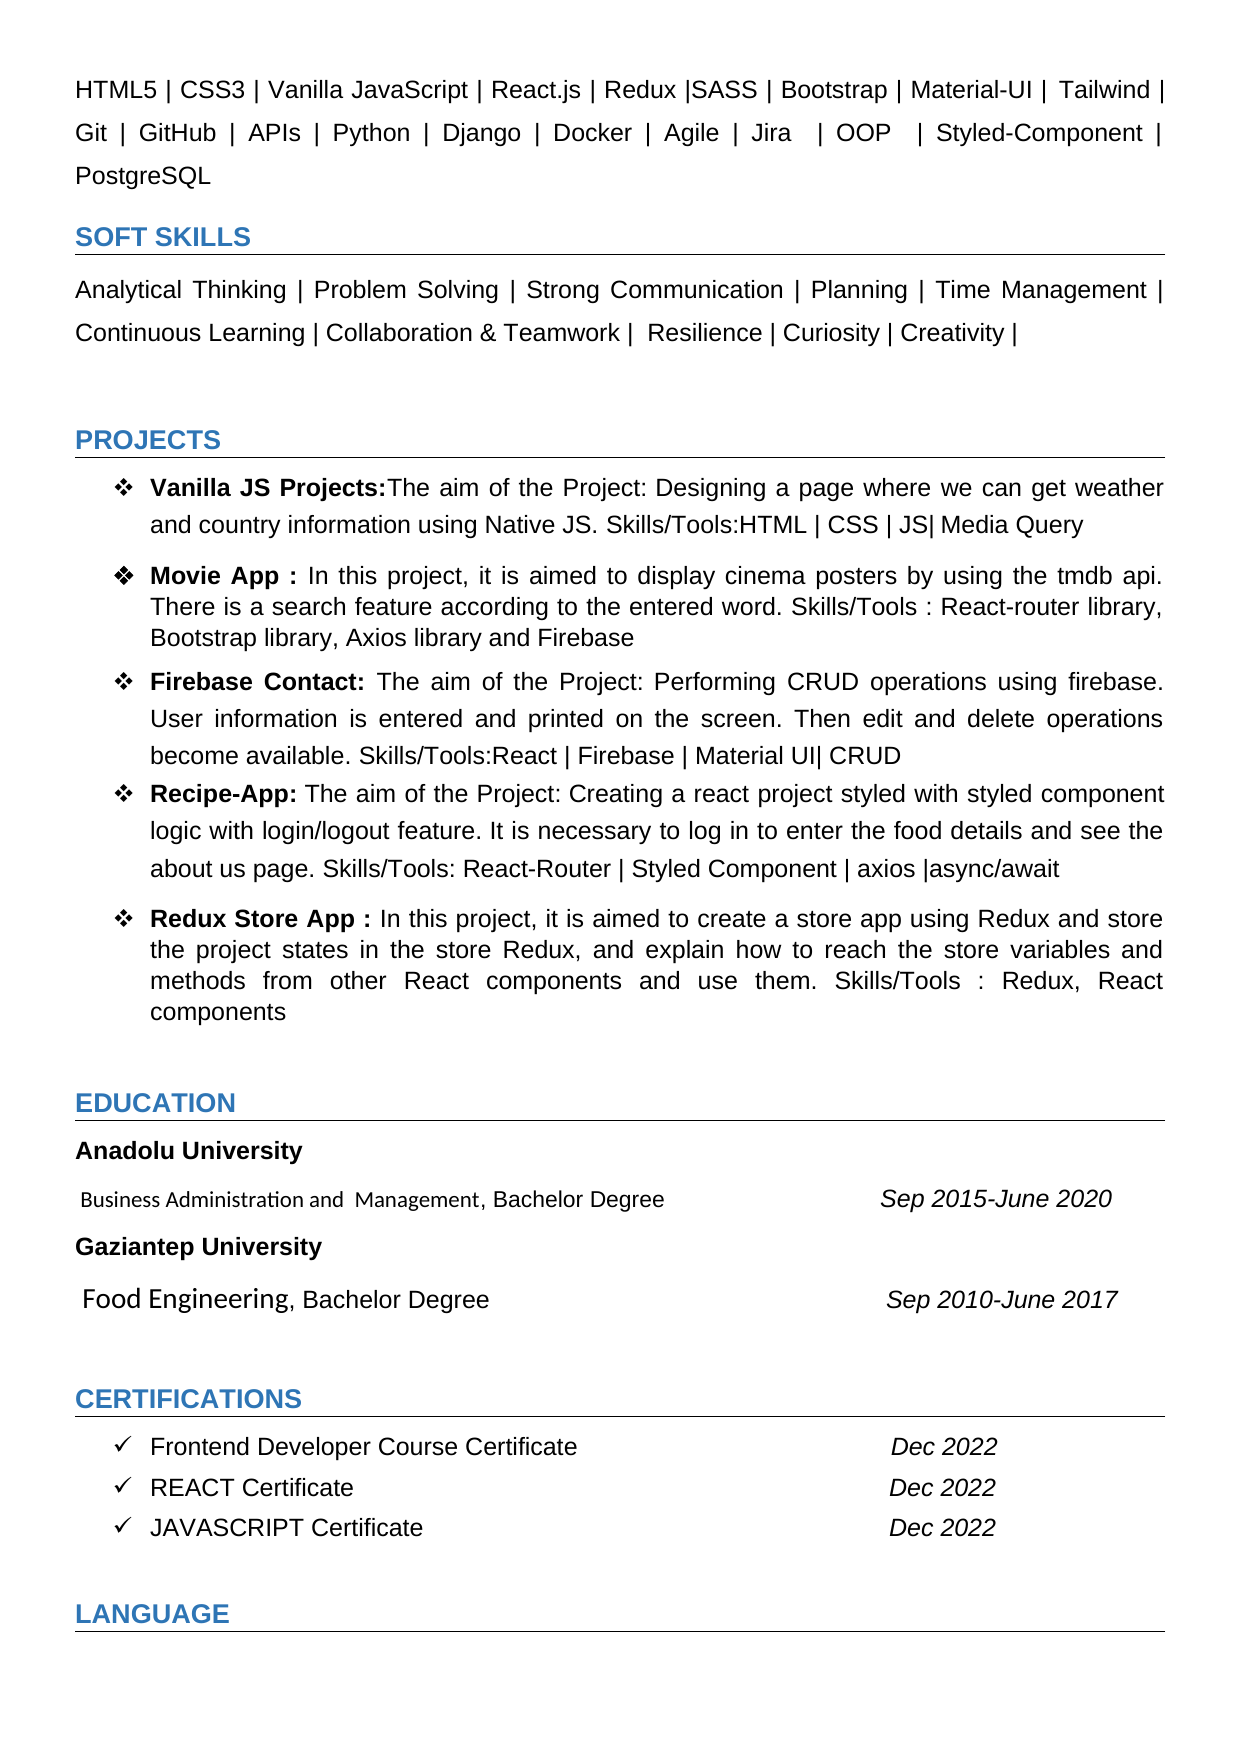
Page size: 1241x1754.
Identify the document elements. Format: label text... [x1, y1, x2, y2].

text SOFT SKILLS [75, 221, 1165, 254]
text Analytical Thinking | Problem Solving | Strong Communication | Planning | Time Management | Continuous Learning | Collaboration & Teamwork | Resilience | Curiosity | Creativity | [75, 274, 1165, 346]
list Recipe-App: The aim of the Project: Creating a react project styled with styled component logic with login/logout feature. It is necessary to log in to enter the food details and see the about us page. Skills/Tools: React-Router | Styled Component | axios |async/await [112, 779, 1165, 882]
text CERTIFICATIONS [75, 1383, 1165, 1416]
list Movie App : In this project, it is aimed to display cinema posters by using the tmdb api. There is a search feature according to the entered word. Skills/Tools : React-router library, Bootstrap library, Axios library and Firebase [112, 561, 1165, 652]
text Business Administration and Management, Bachelor Degree Sep 2015-June 2020 [75, 1184, 1165, 1213]
text HTML5 | CSS3 | Vanilla JavaScript | React.js | Redux |SASS | Bootstrap | Material-UI | Tailwind | Git | GitHub | APIs | Python | Django | Docker | Agile | Jira | OOP | Styled-Component | PostgreSQL [75, 75, 1165, 190]
text Anadolu University [75, 1136, 1165, 1165]
text Food Engineering, Bachelor Degree Sep 2010-June 2017 [75, 1280, 1165, 1316]
list Redux Store App : In this project, it is aimed to create a store app using Redux and store the project states in the store Redux, and explain how to reach the store variables and methods from other React components and use them. Skills/Tools : Redux, React components [112, 903, 1165, 1026]
list REACT Certificate Dec 2022 [112, 1473, 1165, 1502]
list Firebase Contact: The aim of the Project: Performing CRUD operations using firebase. User information is entered and printed on the screen. Then edit and delete operations become available. Skills/Tools:React | Firebase | Material UI| CRUD [112, 667, 1165, 770]
list Vanilla JS Projects:The aim of the Project: Designing a page where we can get weather and country information using Native JS. Skills/Tools:HTML | CSS | JS| Media Query [112, 473, 1165, 540]
text PROJECTS [75, 424, 1165, 457]
list Frontend Developer Course Certificate Dec 2022 [112, 1432, 1165, 1461]
list JAVASCRIPT Certificate Dec 2022 [112, 1513, 1165, 1542]
text LANGUAGE [75, 1598, 1165, 1631]
text Gaziantep University [75, 1232, 1165, 1261]
text EDUCATION [75, 1087, 1165, 1120]
